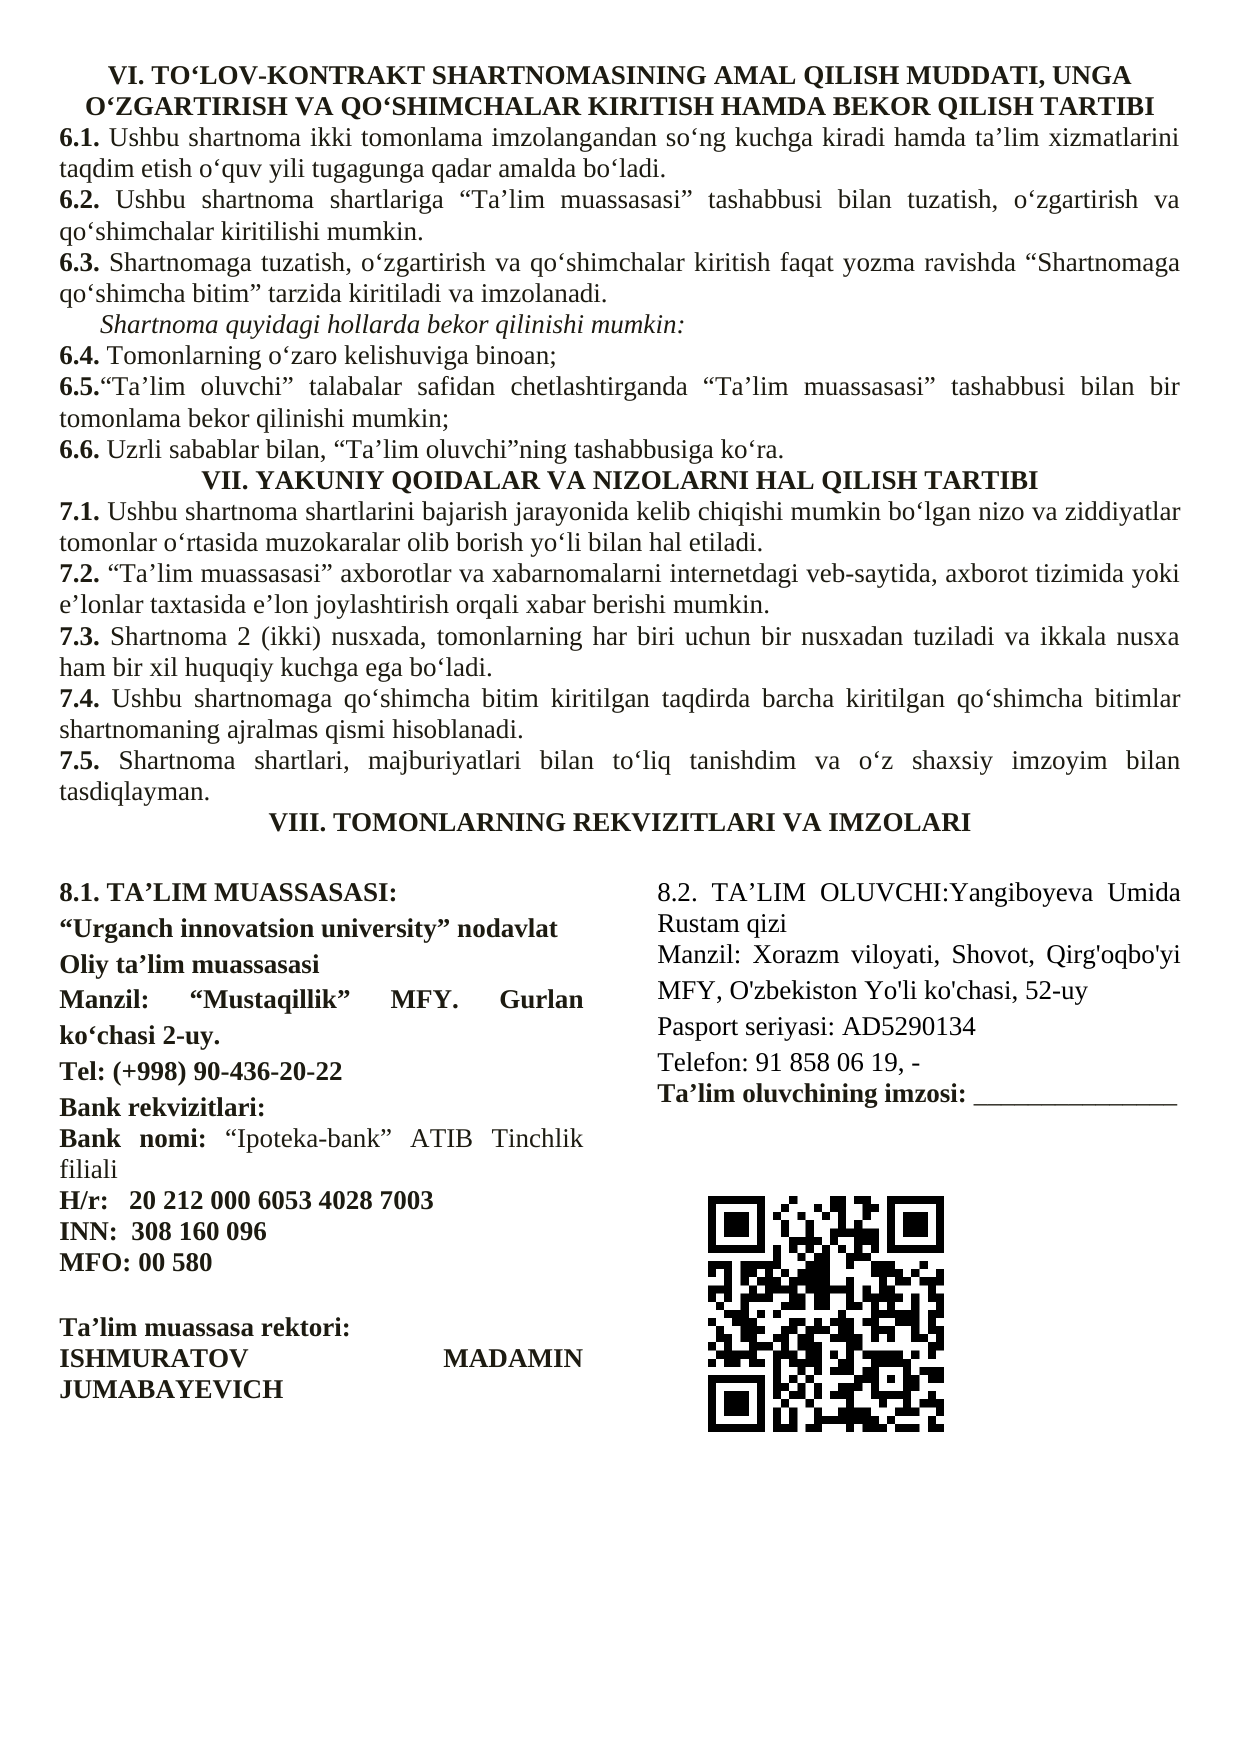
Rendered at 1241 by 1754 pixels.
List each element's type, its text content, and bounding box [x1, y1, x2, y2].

text ISHMURATOV MADAMIN JUMABAYEVICH [59, 1342, 583, 1404]
text 6.6. Uzrli sabablar bilan, “Ta’lim oluvchi”ning tashabbusiga ko‘ra. [59, 433, 1181, 464]
text 6.1. Ushbu shartnoma ikki tomonlama imzolangandan so‘ng kuchga kiradi hamda ta’lim xizmatlarini taqdim etish o‘quv yili tugagunga qadar amalda bo‘ladi. [59, 121, 1181, 184]
text VI. TO‘LOV-KONTRAKT SHARTNOMASINING AMAL QILISH MUDDATI, UNGA O‘ZGARTIRISH VA QO‘SHIMCHALAR KIRITISH HAMDA BEKOR QILISH TARTIBI [59, 59, 1181, 121]
text Telefon: 91 858 06 19, - [657, 1046, 1181, 1077]
text 7.3. Shartnoma 2 (ikki) nusxada, tomonlarning har biri uchun bir nusxadan tuziladi va ikkala nusxa ham bir xil huquqiy kuchga ega bo‘ladi. [59, 620, 1181, 682]
text 6.2. Ushbu shartnoma shartlariga “Ta’lim muassasasi” tashabbusi bilan tuzatish, o‘zgartirish va qo‘shimchalar kiritilishi mumkin. [59, 184, 1181, 246]
text Ta’lim oluvchining imzosi: _______________ [657, 1077, 1181, 1108]
text Bank rekvizitlari: [59, 1091, 583, 1122]
text Ta’lim muassasa rektori: [59, 1311, 583, 1342]
text Bank nomi: “Ipoteka-bank” ATIB Tinchlik filiali [59, 1122, 583, 1184]
text Shartnoma quyidagi hollarda bekor qilinishi mumkin: [59, 308, 1181, 339]
text 7.1. Ushbu shartnoma shartlarini bajarish jarayonida kelib chiqishi mumkin bo‘lgan nizo va ziddiyatlar tomonlar o‘rtasida muzokaralar olib borish yo‘li bilan hal etiladi. [59, 495, 1181, 557]
text 6.3. Shartnomaga tuzatish, o‘zgartirish va qo‘shimchalar kiritish faqat yozma ravishda “Shartnomaga qo‘shimcha bitim” tarzida kiritiladi va imzolanadi. [59, 246, 1181, 308]
text 7.2. “Ta’lim muassasasi” axborotlar va xabarnomalarni internetdagi veb-saytida, axborot tizimida yoki e’lonlar taxtasida e’lon joylashtirish orqali xabar berishi mumkin. [59, 557, 1181, 620]
text VII. YAKUNIY QOIDALAR VA NIZOLARNI HAL QILISH TARTIBI [59, 464, 1181, 495]
text 6.5.“Ta’lim oluvchi” talabalar safidan chetlashtirganda “Ta’lim muassasasi” tashabbusi bilan bir tomonlama bekor qilinishi mumkin; [59, 371, 1181, 433]
text VIII. TOMONLARNING REKVIZITLARI VA IMZOLARI [59, 807, 1181, 838]
text 8.1. TA’LIM MUASSASASI: [59, 876, 583, 907]
text Tel: (+998) 90-436-20-22 [59, 1055, 583, 1086]
text 6.4. Tomonlarning o‘zaro kelishuviga binoan; [59, 339, 1181, 371]
text 8.2. TA’LIM OLUVCHI:Yangiboyeva Umida Rustam qizi [657, 876, 1181, 938]
text Manzil: Xorazm viloyati, Shovot, Qirg'oqbo'yi MFY, O'zbekiston Yo'li ko'chasi, 52-uy [657, 938, 1181, 1005]
text INN: 308 160 096 [59, 1215, 583, 1246]
text MFO: 00 580 [59, 1246, 583, 1277]
picture [675, 1164, 976, 1464]
text 7.4. Ushbu shartnomaga qo‘shimcha bitim kiritilgan taqdirda barcha kiritilgan qo‘shimcha bitimlar shartnomaning ajralmas qismi hisoblanadi. [59, 682, 1181, 744]
text Manzil: “Mustaqillik” MFY. Gurlan koʻchasi 2-uy. [59, 983, 583, 1050]
text Pasport seriyasi: AD5290134 [657, 1010, 1181, 1041]
text H/r: 20 212 000 6053 4028 7003 [59, 1184, 583, 1215]
text 7.5. Shartnoma shartlari, majburiyatlari bilan to‘liq tanishdim va o‘z shaxsiy imzoyim bilan tasdiqlayman. [59, 744, 1181, 807]
text “Urganch innovatsion university” nodavlat Oliy ta’lim muassasasi [59, 912, 583, 979]
